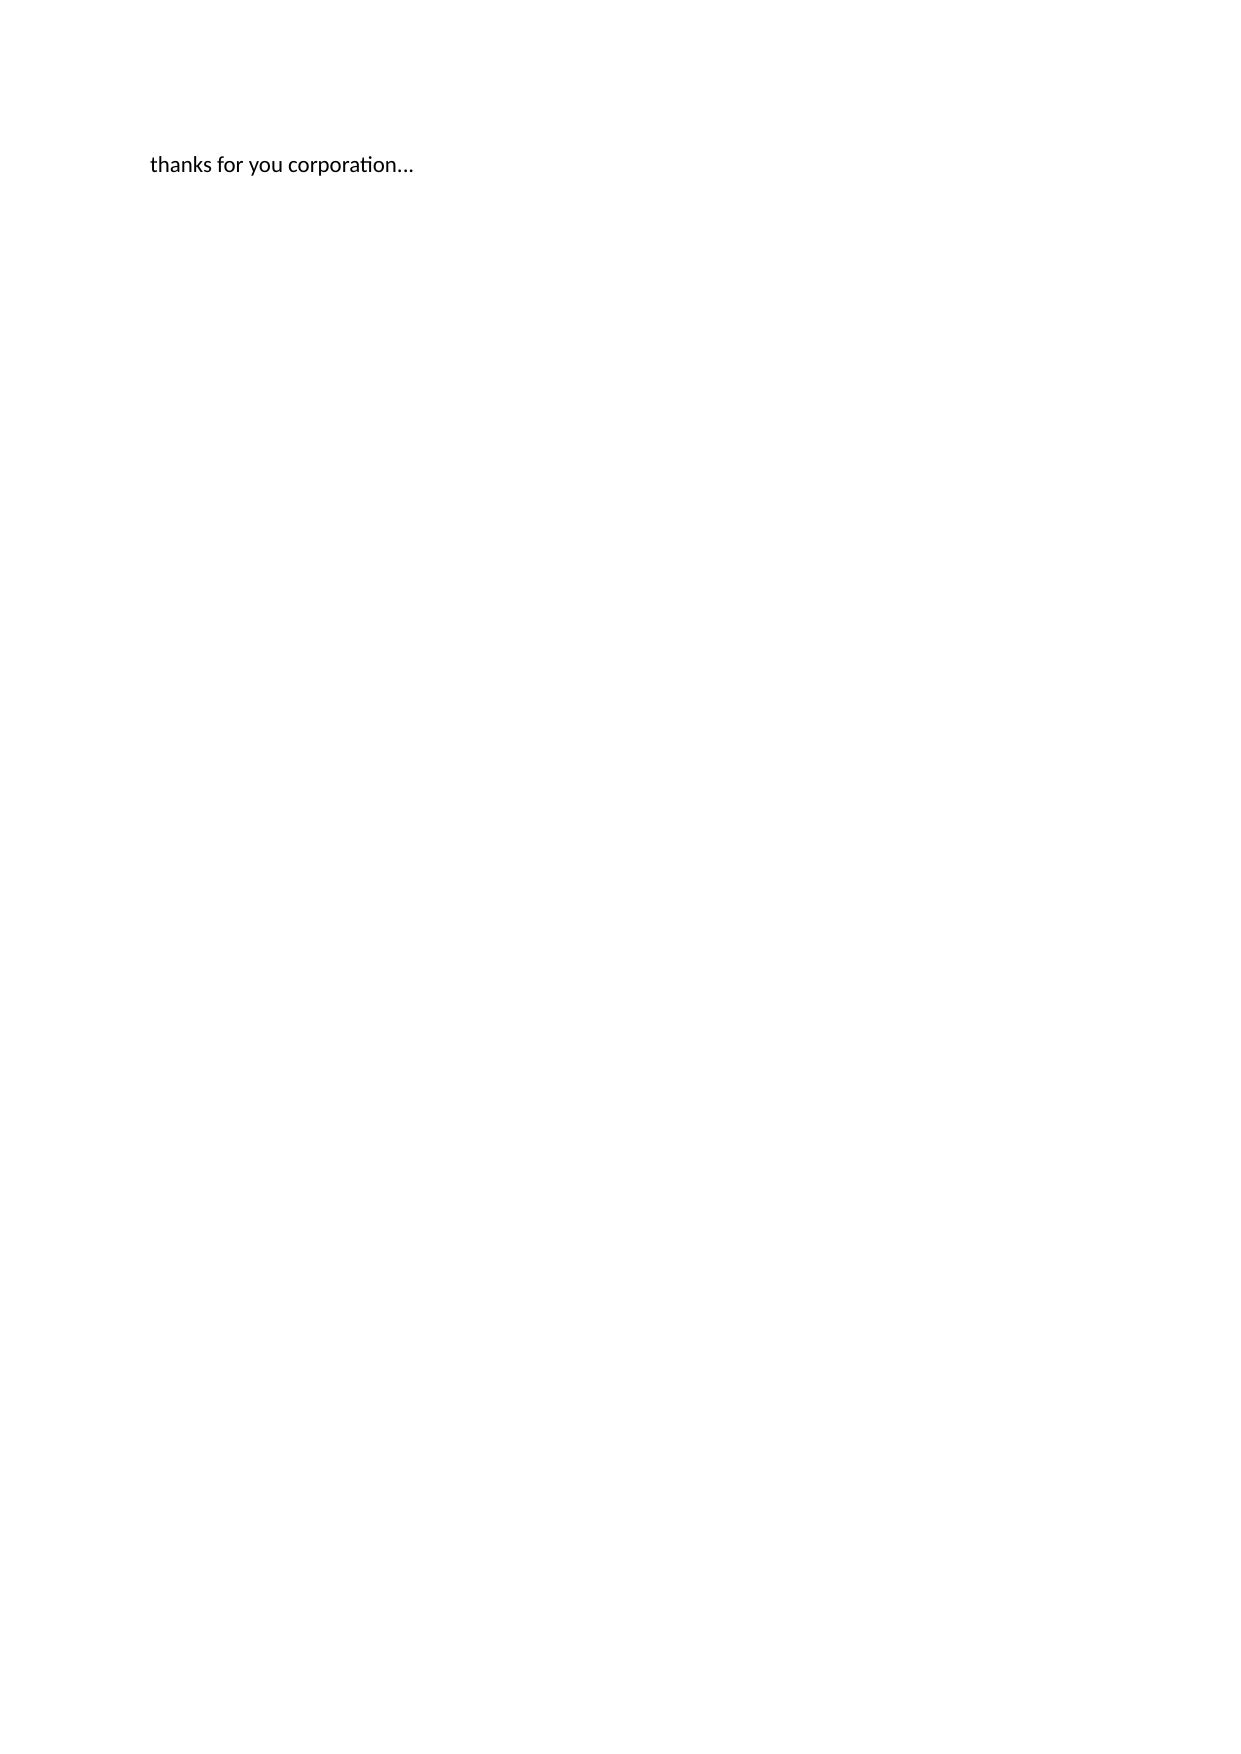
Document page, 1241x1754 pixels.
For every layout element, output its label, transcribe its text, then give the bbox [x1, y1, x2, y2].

text thanks for you corporation... [150, 150, 1090, 178]
